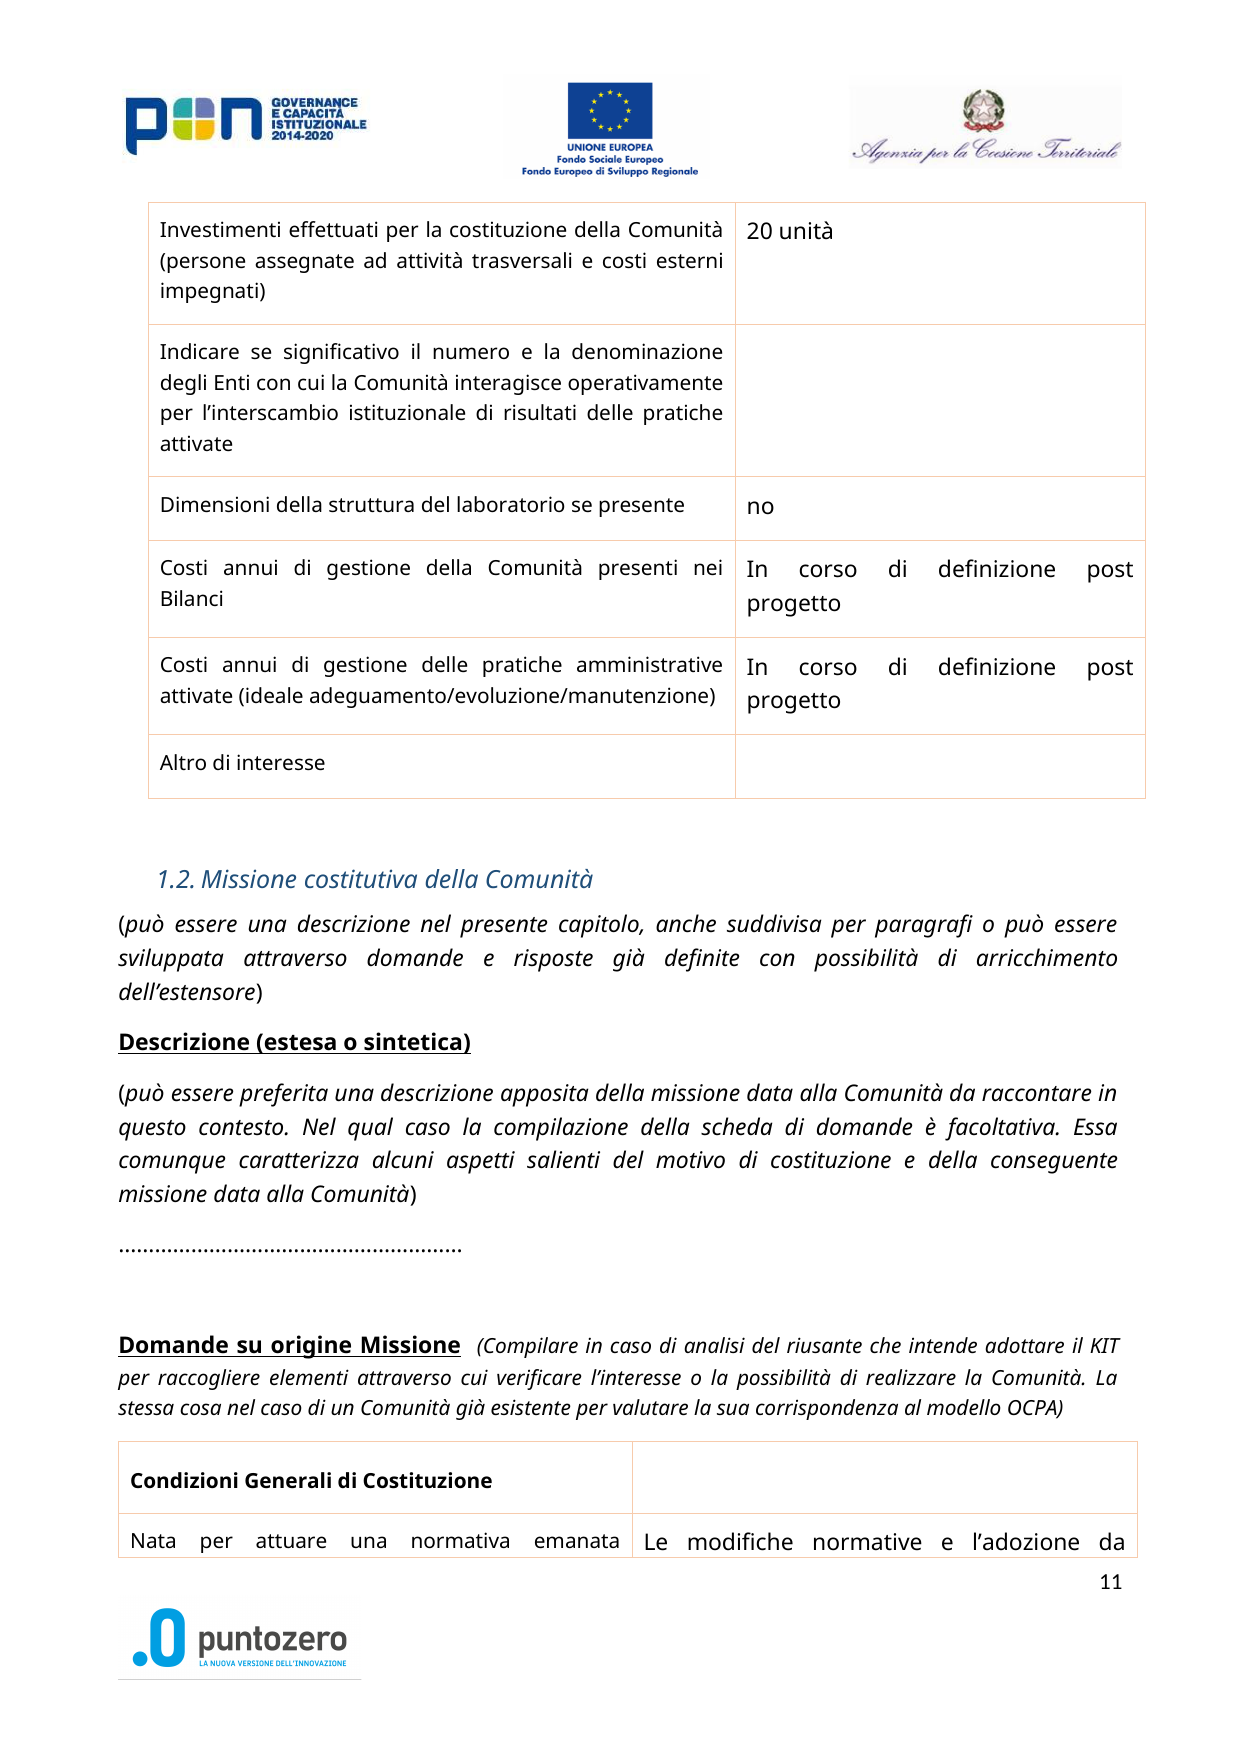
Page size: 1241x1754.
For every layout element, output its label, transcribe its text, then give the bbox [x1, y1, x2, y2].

table_header [633, 1442, 1137, 1512]
text (può essere una descrizione nel presente capitolo, anche suddivisa per paragrafi o può essere sviluppata attraverso domande e risposte già definite con possibilità di arricchimento dell’estensore) [118, 908, 1122, 1007]
table_cell In corso di definizione post progetto [736, 638, 1145, 734]
subtitle Missione costitutiva della Comunità [156, 862, 1122, 896]
picture [118, 1595, 362, 1680]
table_cell Dimensioni della struttura del laboratorio se presente [149, 477, 735, 540]
text Domande su origine Missione (Compilare in caso di analisi del riusante che intende adottare il KIT per raccogliere elementi attraverso cui verificare l’interesse o la possibilità di realizzare la Comunità. La stessa cosa nel caso di un Comunità già esistente per valutare la sua corrispondenza al modello OCPA) [118, 1329, 1122, 1422]
table_cell Nata per attuare una normativa emanata regionale o nazionale [119, 1514, 632, 1557]
text ………………………………………………… [118, 1228, 1122, 1259]
text (può essere preferita una descrizione apposita della missione data alla Comunità da raccontare in questo contesto. Nel qual caso la compilazione della scheda di domande è facoltativa. Essa comunque caratterizza alcuni aspetti salienti del motivo di costituzione e della conseguente missione data alla Comunità) [118, 1077, 1122, 1209]
text Descrizione (estesa o sintetica) [118, 1026, 1122, 1057]
picture [848, 75, 1123, 169]
picture [118, 75, 371, 176]
table_cell Investimenti effettuati per la costituzione della Comunità (persone assegnate ad attività trasversali e costi esterni impegnati) [149, 203, 735, 323]
table_cell Indicare se significativo il numero e la denominazione degli Enti con cui la Comunità interagisce operativamente per l’interscambio istituzionale di risultati delle pratiche attivate [149, 325, 735, 476]
table_cell In corso di definizione post progetto [736, 541, 1145, 637]
table_cell Altro di interesse [149, 735, 735, 798]
picture [502, 74, 710, 179]
table_cell Costi annui di gestione delle pratiche amministrative attivate (ideale adeguamento/evoluzione/manutenzione) [149, 638, 735, 734]
table_cell [736, 735, 1145, 798]
table_header Condizioni Generali di Costituzione [119, 1442, 632, 1512]
table_cell Costi annui di gestione della Comunità presenti nei Bilanci [149, 541, 735, 637]
table_cell no [736, 477, 1145, 540]
table_cell 20 unità [736, 203, 1145, 323]
table_cell [736, 325, 1145, 476]
